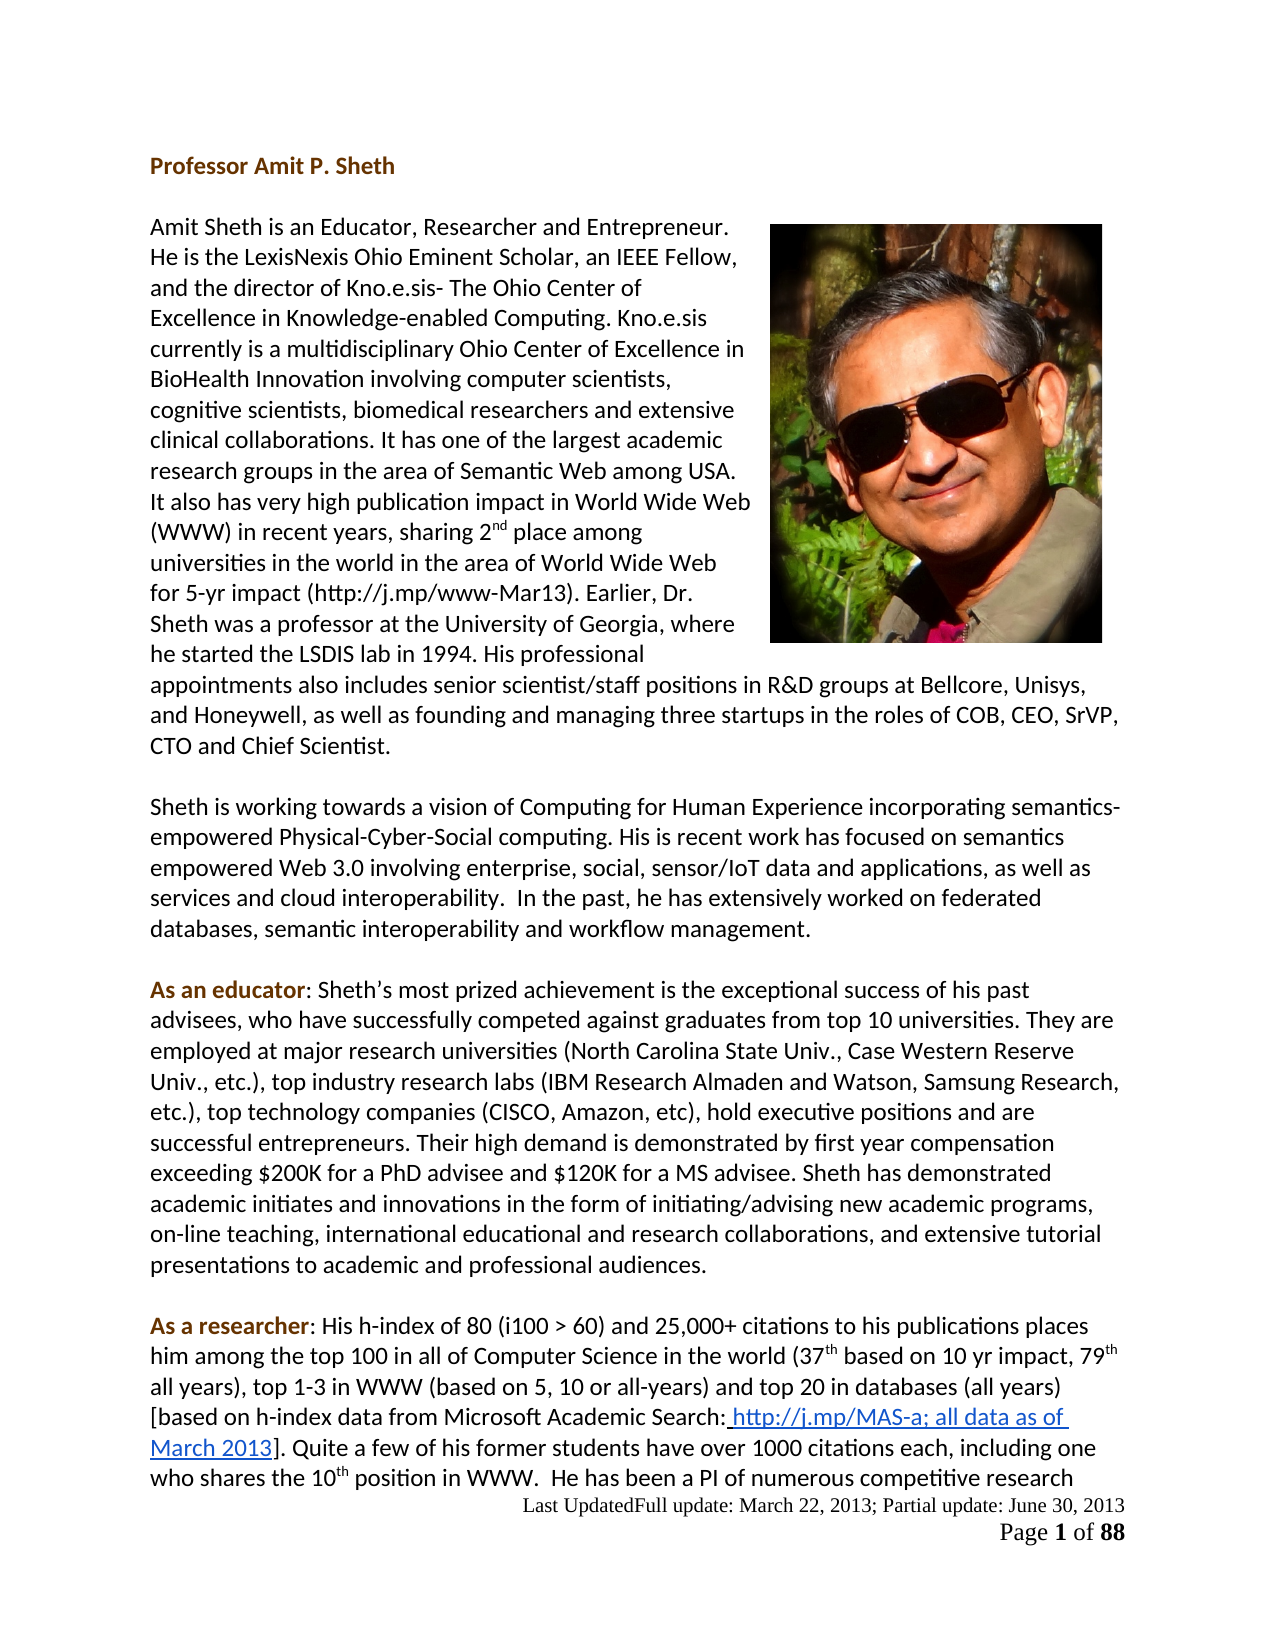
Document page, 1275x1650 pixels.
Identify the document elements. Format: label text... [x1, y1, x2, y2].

picture [768, 224, 1103, 641]
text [150, 974, 1125, 1493]
text Sheth is working towards a vision of Computing for Human Experience incorporating semantics-empowered Physical-Cyber-Social computing. His is recent work has focused on semantics empowered Web 3.0 involving enterprise, social, sensor/IoT data and applications, as well as services and cloud interoperability. In the past, he has extensively worked on federated databases, semantic interoperability and workflow management. [150, 791, 1125, 943]
title Professor Amit P. Sheth [150, 150, 720, 181]
